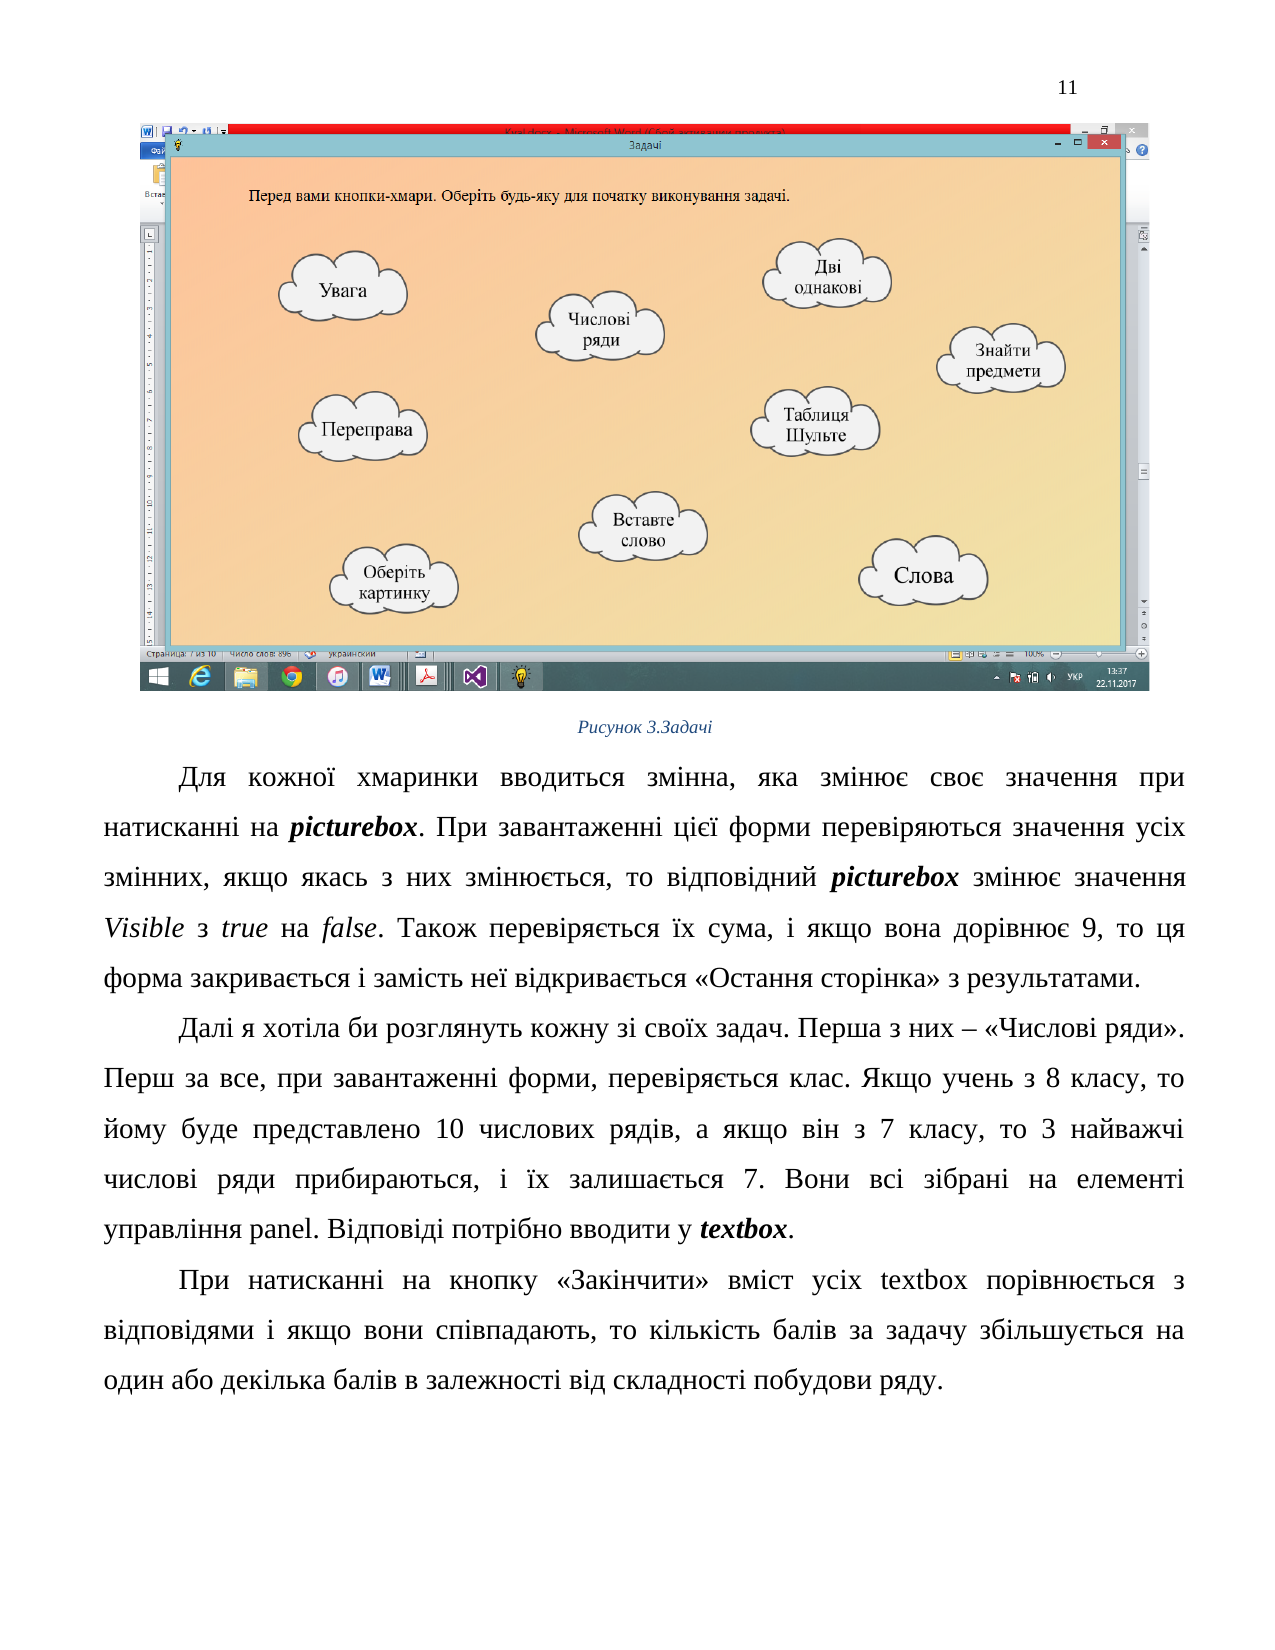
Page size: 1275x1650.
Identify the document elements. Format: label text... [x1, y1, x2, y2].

picture [140, 123, 1150, 691]
text Для кожної хмаринки вводиться змінна, яка змінює своє значення при натисканні на picturebox. При завантаженні цієї форми перевіряються значення усіх змінних, якщо якась з них змінюється, то відповідний picturebox змінює значення Visible з true на false. Також перевіряється їх сума, і якщо вона дорівнює 9, то ця форма закривається і замість неї відкривається «Остання сторінка» з результатами. [103, 759, 1186, 993]
text Рисунок 3.Задачі [103, 716, 1186, 738]
text Далі я хотіла би розглянуть кожну зі своїх задач. Перша з них – «Числові ряди». Перш за все, при завантаженні форми, перевіряється клас. Якщо учень з 8 класу, то йому буде представлено 10 числових рядів, а якщо він з 7 класу, то 3 найважчі числові ряди прибираються, і їх залишається 7. Вони всі зібрані на елементі управління panel. Відповіді потрібно вводити у textbox. [103, 1010, 1186, 1245]
text При натисканні на кнопку «Закінчити» вміст усіх textbox порівнюється з відповідями і якщо вони співпадають, то кількість балів за задачу збільшується на один або декілька балів в залежності від складності побудови ряду. [103, 1262, 1186, 1396]
